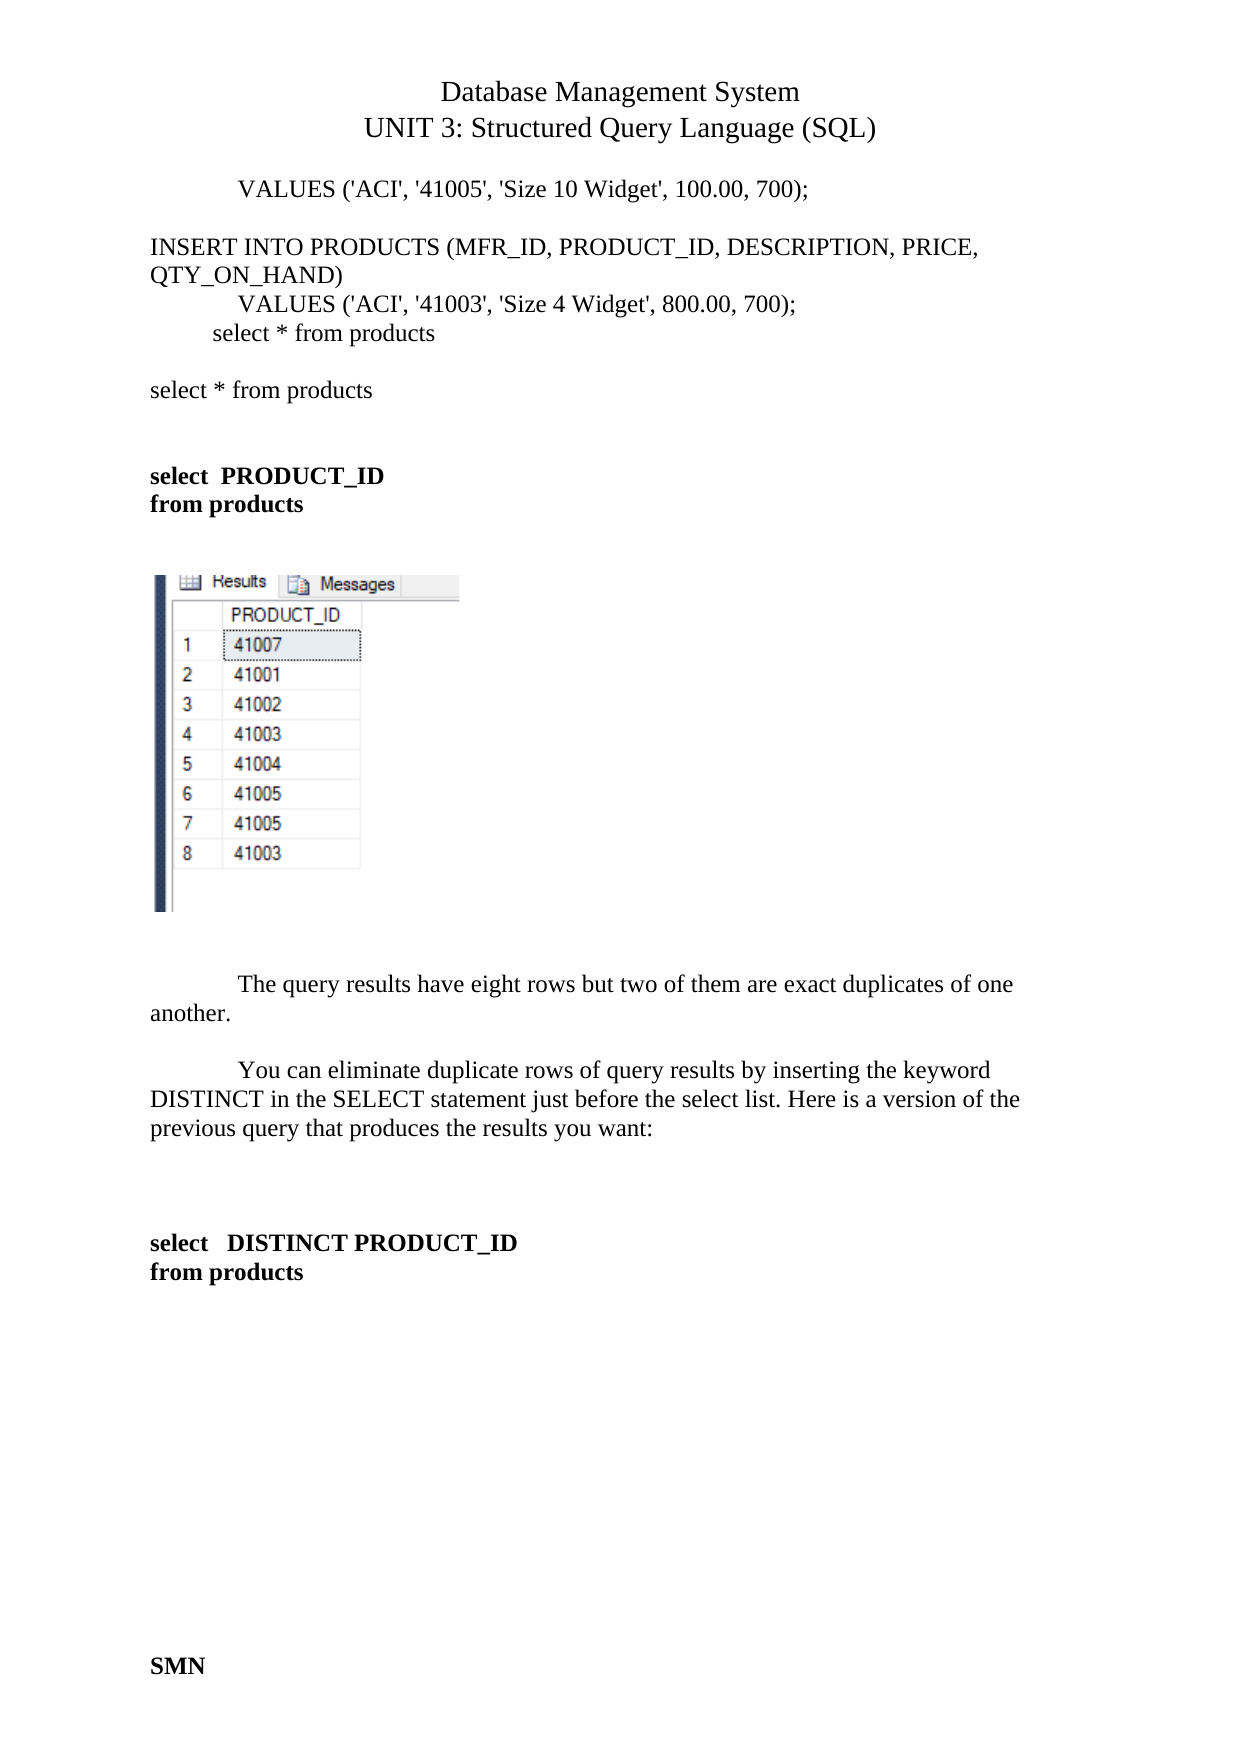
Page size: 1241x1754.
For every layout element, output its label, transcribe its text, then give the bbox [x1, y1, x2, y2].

text The query results have eight rows but two of them are exact duplicates of one another. [150, 969, 1090, 1027]
text INSERT INTO PRODUCTS (MFR_ID, PRODUCT_ID, DESCRIPTION, PRICE, QTY_ON_HAND) [150, 232, 1090, 289]
text VALUES ('ACI', '41003', 'Size 4 Widget', 800.00, 700); [150, 289, 1090, 318]
text from products [150, 489, 1090, 518]
text You can eliminate duplicate rows of query results by inserting the keyword DISTINCT in the SELECT statement just before the select list. Here is a version of the previous query that produces the results you want: [150, 1056, 1090, 1142]
text select DISTINCT PRODUCT_ID [150, 1228, 1090, 1257]
text select PRODUCT_ID [150, 461, 1090, 489]
text from products [150, 1257, 1090, 1286]
text select * from products [150, 375, 1090, 404]
picture [150, 575, 460, 912]
text VALUES ('ACI', '41005', 'Size 10 Widget', 100.00, 700); [150, 174, 1090, 203]
text select * from products [150, 318, 1090, 347]
